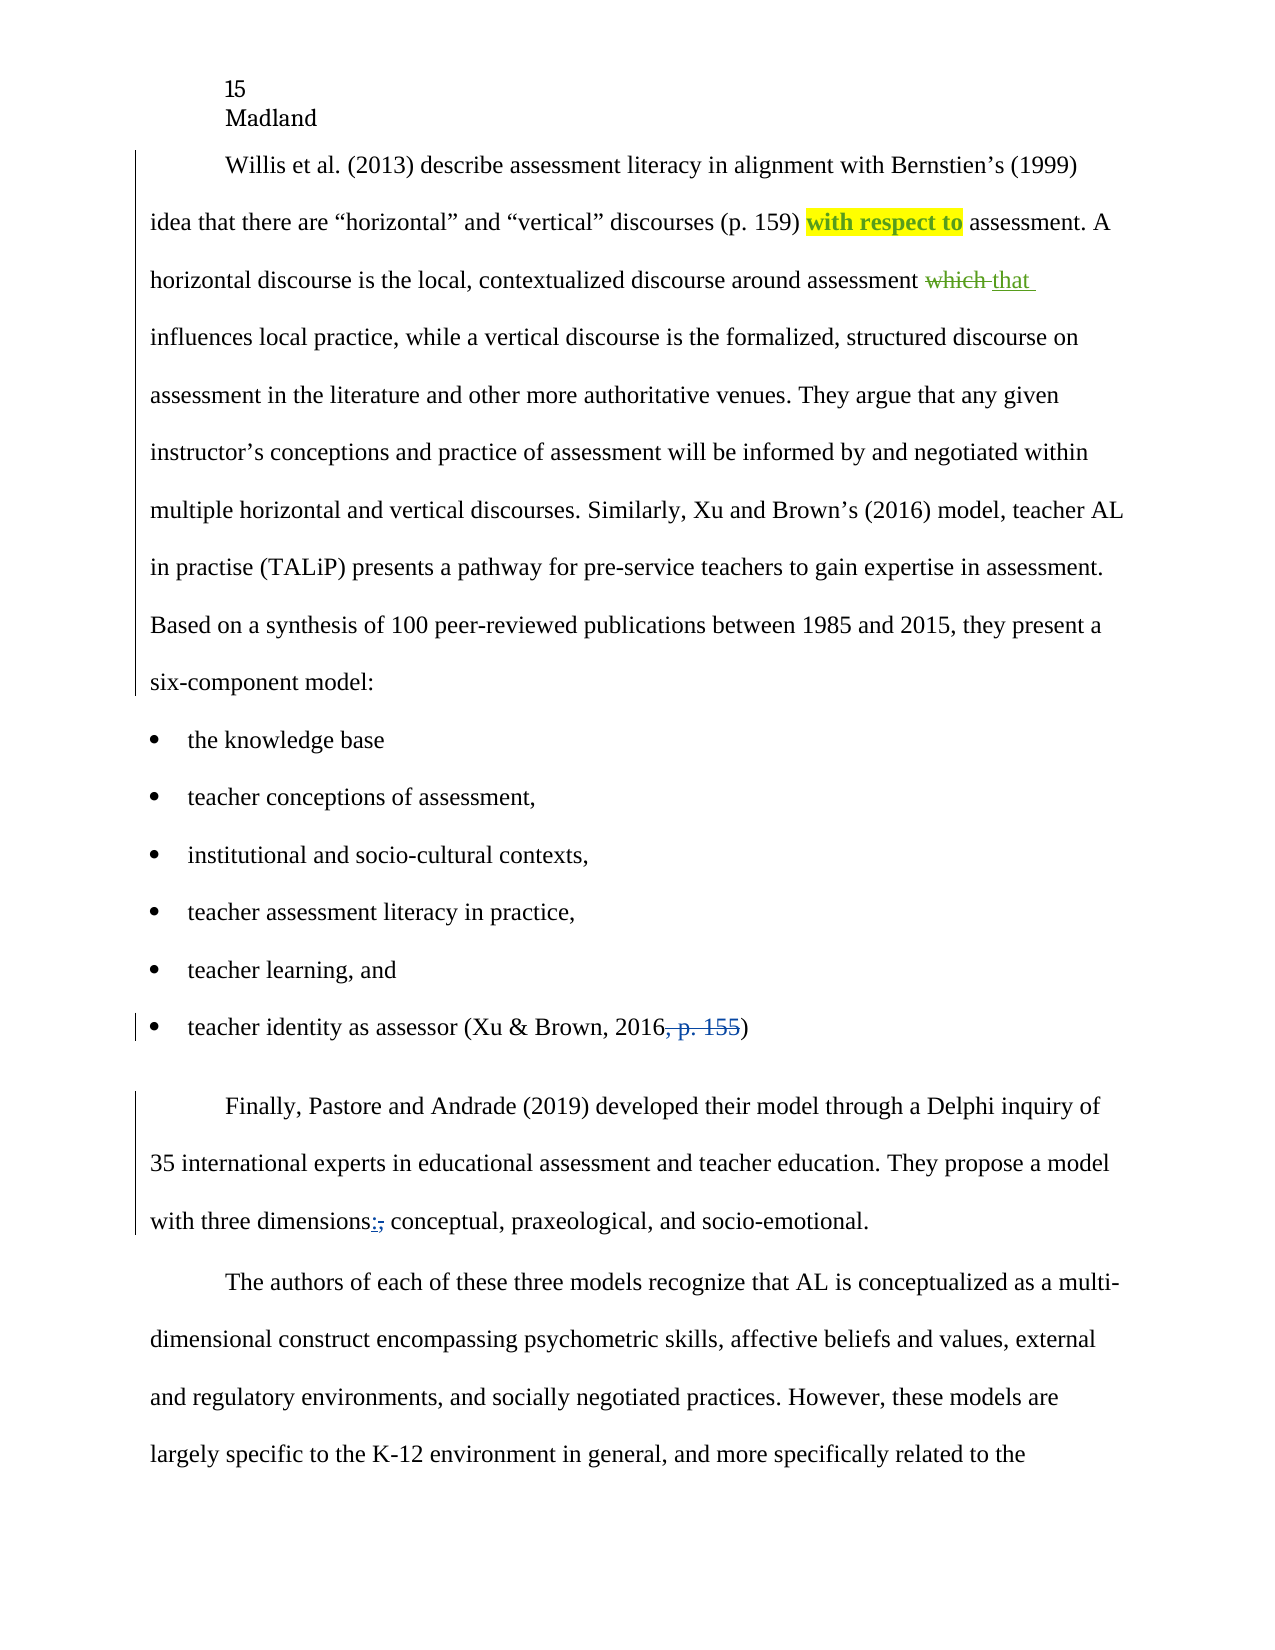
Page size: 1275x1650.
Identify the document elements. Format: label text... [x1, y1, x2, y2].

list teacher conceptions of assessment, [150, 782, 1125, 811]
text Willis et al. (2013) describe assessment literacy in alignment with Bernstien’s (1999) idea that there are “horizontal” and “vertical” discourses (p. 159) with respect to assessment. A horizontal discourse is the local, contextualized discourse around assessment influences local practice, while a vertical discourse is the formalized, structured discourse on assessment in the literature and other more authoritative venues. They argue that any given instructor’s conceptions and practice of assessment will be informed by and negotiated within multiple horizontal and vertical discourses. Similarly, Xu and Brown’s (2016) model, teacher AL in practise (TALiP) presents a pathway for pre-service teachers to gain expertise in assessment. Based on a synthesis of 100 peer-reviewed publications between 1985 and 2015, they present a six-component model: [150, 150, 1125, 696]
list teacher identity as assessor (Xu & Brown, 2016) [150, 1012, 1125, 1041]
list teacher learning, and [150, 955, 1125, 984]
list institutional and socio-cultural contexts, [150, 840, 1125, 869]
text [150, 1267, 1125, 1468]
text Finally, Pastore and Andrade (2019) developed their model through a Delphi inquiry of 35 international experts in educational assessment and teacher education. They propose a model with three dimensions conceptual, praxeological, and socio-emotional. [150, 1091, 1125, 1234]
list teacher assessment literacy in practice, [150, 897, 1125, 926]
list the knowledge base [150, 725, 1125, 754]
